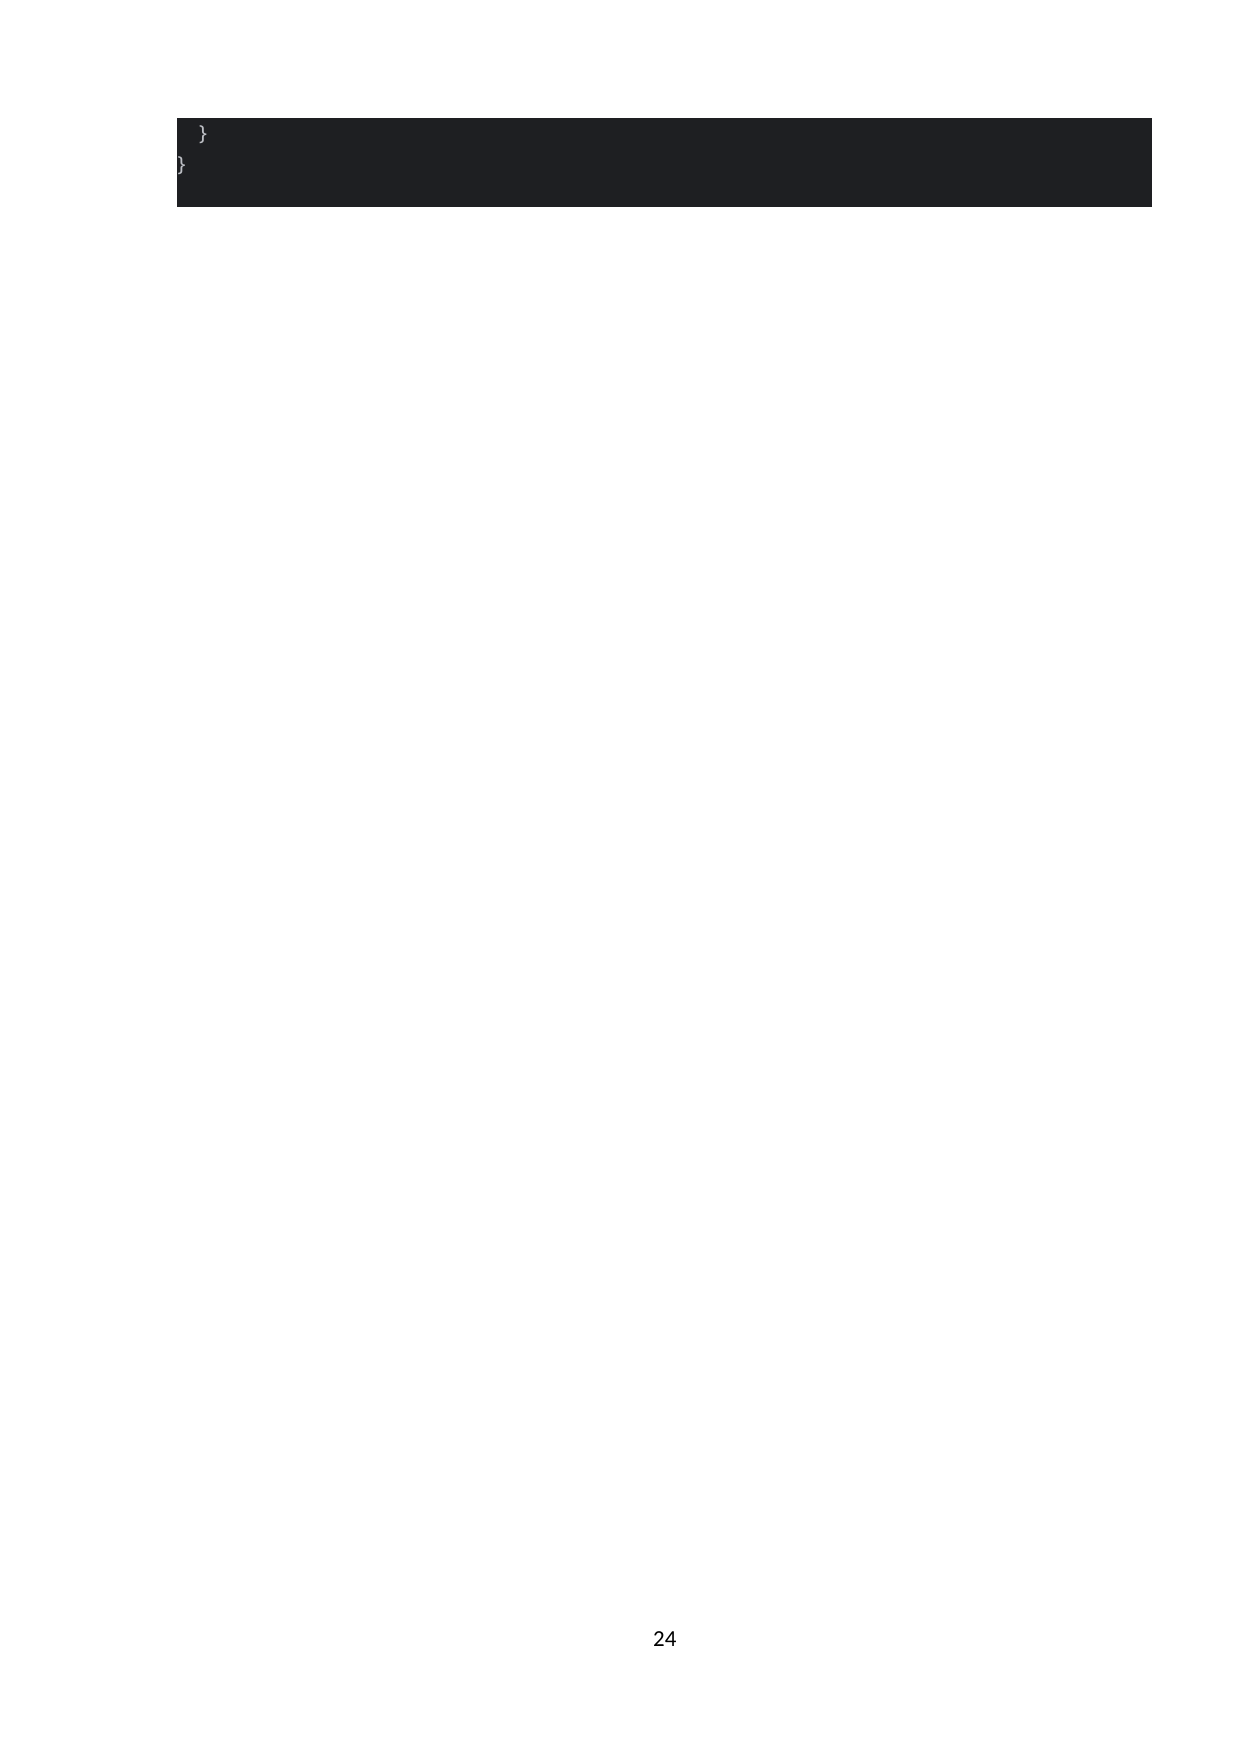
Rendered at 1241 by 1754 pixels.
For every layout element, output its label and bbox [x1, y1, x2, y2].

text [177, 118, 1152, 207]
